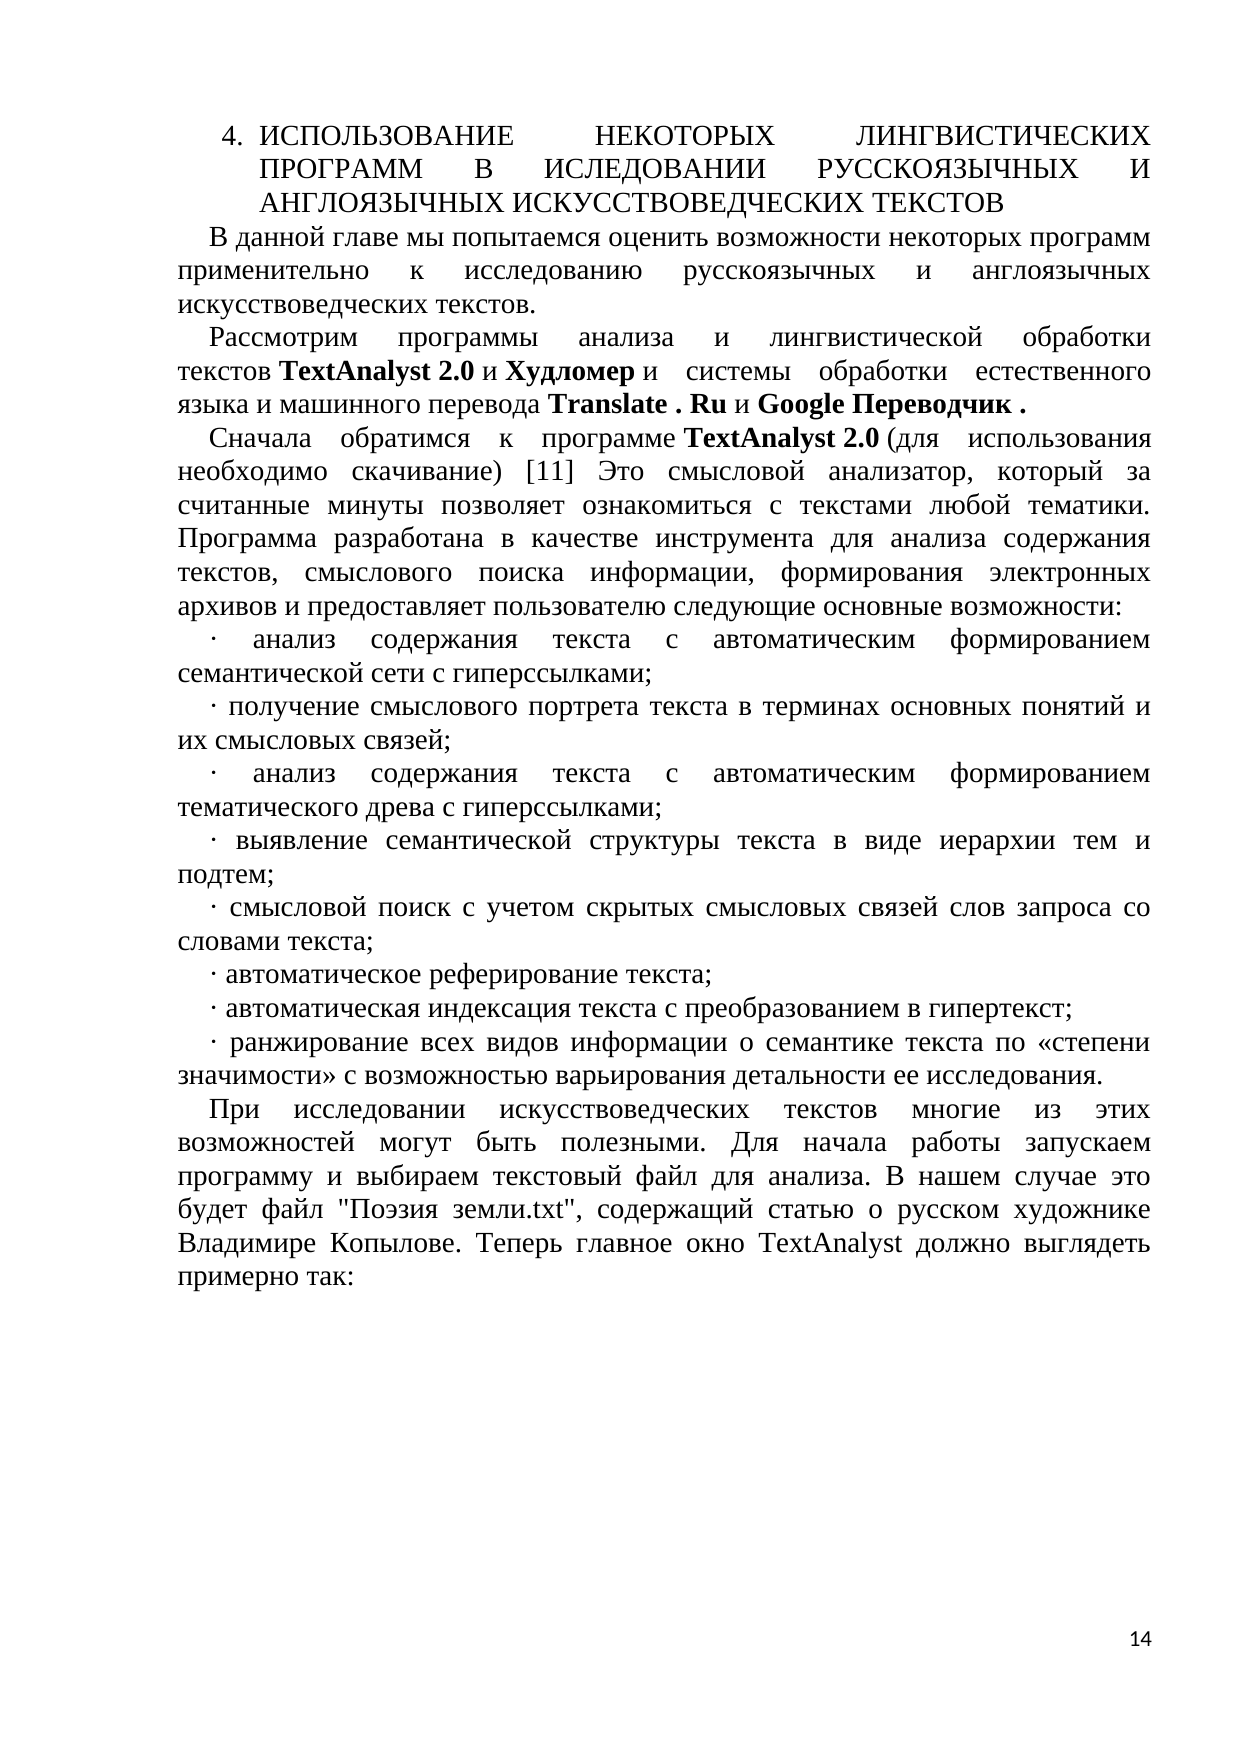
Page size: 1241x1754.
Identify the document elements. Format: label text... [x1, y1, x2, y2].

text · ранжирование всех видов информации о семантике текста по «степени значимости» с возможностью варьирования детальности ее исследования. [177, 1024, 1152, 1091]
text Рассмотрим программы анализа и лингвистической обработки текстов TextAnalyst 2.0 и Худломер и системы обработки естественного языка и машинного перевода Translate . Ru и Google Переводчик . [177, 319, 1152, 420]
text · анализ содержания текста с автоматическим формированием семантической сети с гиперссылками; [177, 621, 1152, 688]
list ИСПОЛЬЗОВАНИЕ НЕКОТОРЫХ ЛИНГВИСТИЧЕСКИХ ПРОГРАММ В ИСЛЕДОВАНИИ РУССКОЯЗЫЧНЫХ И АНГЛОЯЗЫЧНЫХ ИСКУССТВОВЕДЧЕСКИХ ТЕКСТОВ [221, 118, 1152, 219]
text · анализ содержания текста с автоматическим формированием тематического древа с гиперссылками; [177, 755, 1152, 822]
text Сначала обратимся к программе TextAnalyst 2.0 (для использования необходимо скачивание) [11] Это смысловой анализатор, который за считанные минуты позволяет ознакомиться с текстами любой тематики. Программа разработана в качестве инструмента для анализа содержания текстов, смыслового поиска информации, формирования электронных архивов и предоставляет пользователю следующие основные возможности: [177, 420, 1152, 621]
text В данной главе мы попытаемся оценить возможности некоторых программ применительно к исследованию русскоязычных и англоязычных искусствоведческих текстов. [177, 219, 1152, 319]
text · смысловой поиск с учетом скрытых смысловых связей слов запроса со словами текста; [177, 889, 1152, 957]
text · получение смыслового портрета текста в терминах основных понятий и их смысловых связей; [177, 688, 1152, 755]
text · автоматическая индексация текста с преобразованием в гипертекст; [177, 990, 1152, 1024]
text · выявление семантической структуры текста в виде иерархии тем и подтем; [177, 822, 1152, 889]
text · автоматическое реферирование текста; [177, 957, 1152, 990]
text При исследовании искусствоведческих текстов многие из этих возможностей могут быть полезными. Для начала работы запускаем программу и выбираем текстовый файл для анализа. В нашем случае это будет файл "Поэзия земли.txt", содержащий статью о русском художнике Владимире Копылове. Теперь главное окно TextAnalyst должно выглядеть примерно так: [177, 1091, 1152, 1292]
